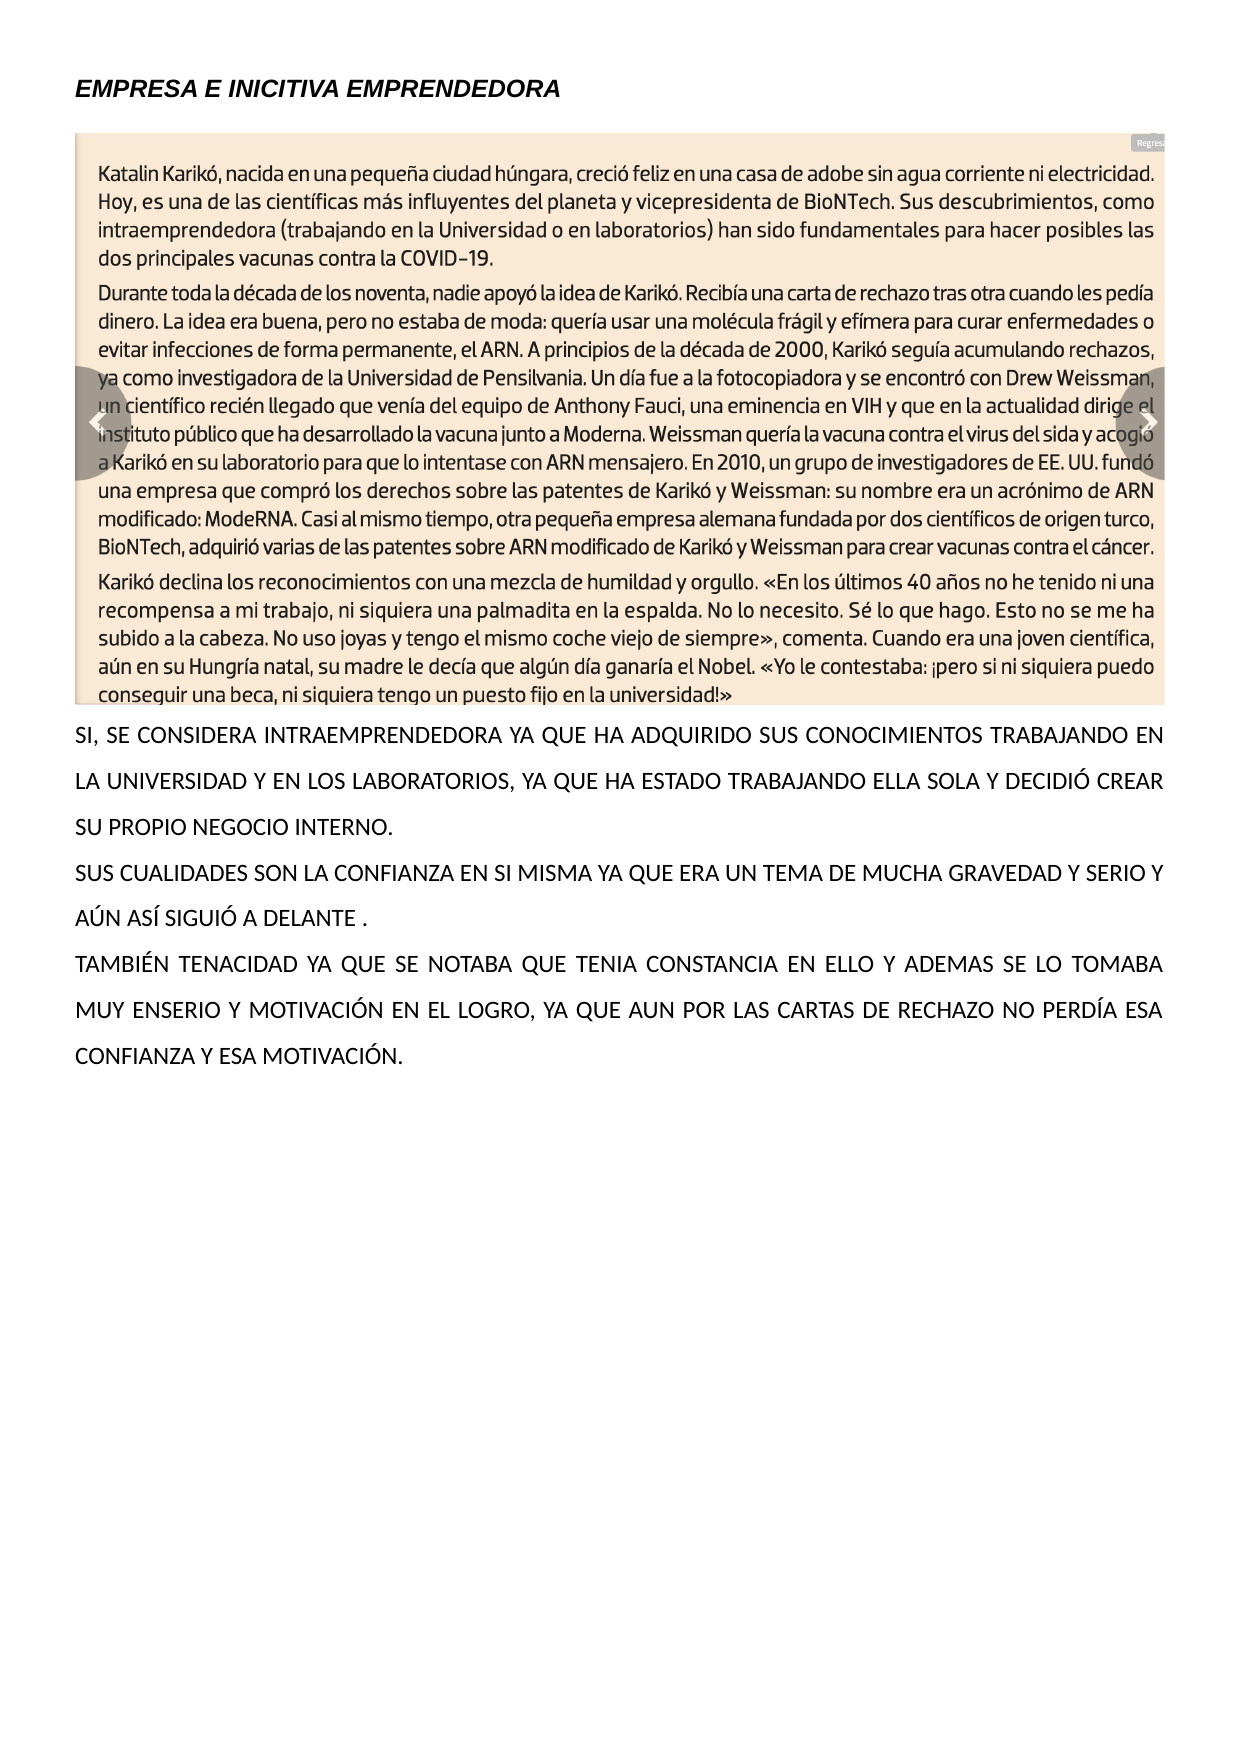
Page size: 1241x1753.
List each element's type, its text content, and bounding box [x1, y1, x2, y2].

text TAMBIÉN TENACIDAD YA QUE SE NOTABA QUE TENIA CONSTANCIA EN ELLO Y ADEMAS SE LO TOMABA MUY ENSERIO Y MOTIVACIÓN EN EL LOGRO, YA QUE AUN POR LAS CARTAS DE RECHAZO NO PERDÍA ESA CONFIANZA Y ESA MOTIVACIÓN. [75, 948, 1165, 1070]
text SUS CUALIDADES SON LA CONFIANZA EN SI MISMA YA QUE ERA UN TEMA DE MUCHA GRAVEDAD Y SERIO Y AÚN ASÍ SIGUIÓ A DELANTE . [75, 857, 1165, 933]
text SI, SE CONSIDERA INTRAEMPRENDEDORA YA QUE HA ADQUIRIDO SUS CONOCIMIENTOS TRABAJANDO EN LA UNIVERSIDAD Y EN LOS LABORATORIOS, YA QUE HA ESTADO TRABAJANDO ELLA SOLA Y DECIDIÓ CREAR SU PROPIO NEGOCIO INTERNO. [75, 720, 1165, 842]
picture [75, 133, 1165, 705]
